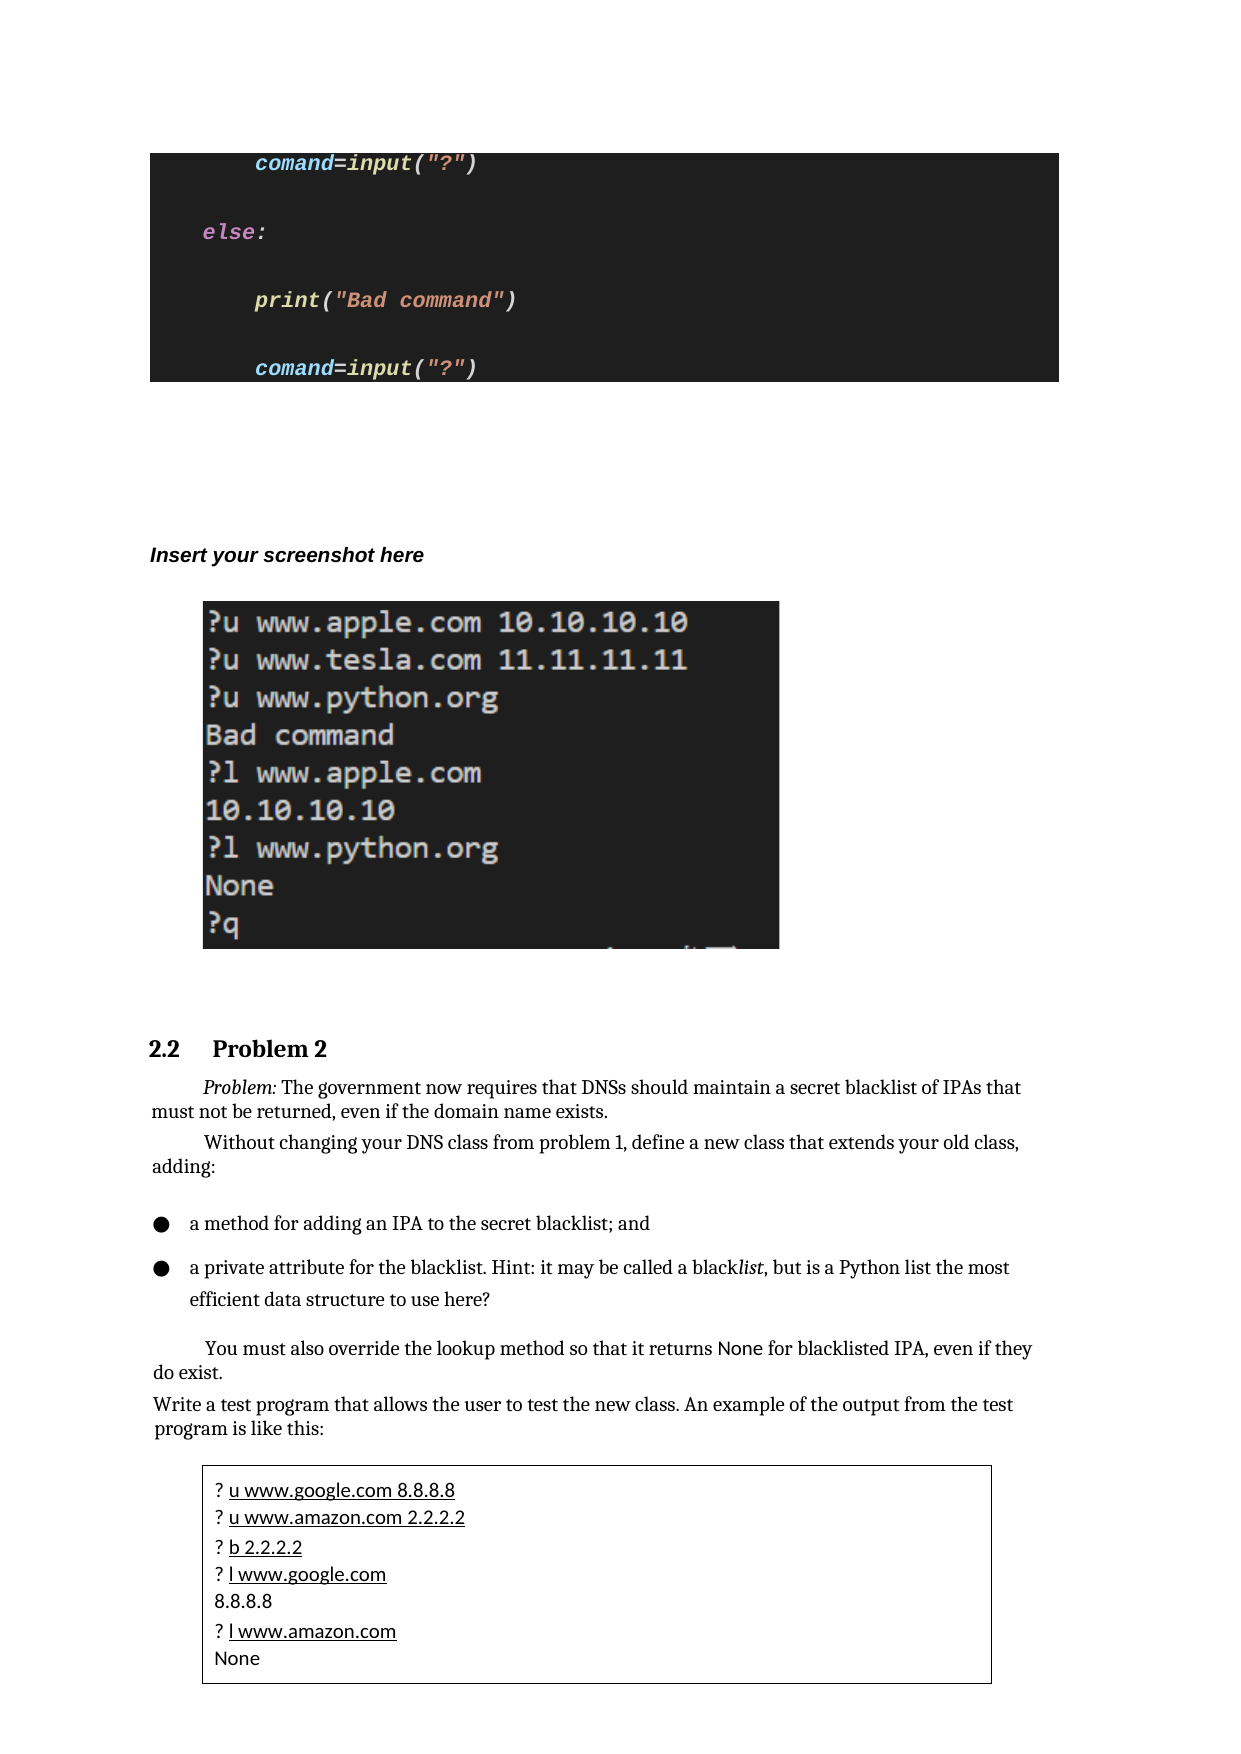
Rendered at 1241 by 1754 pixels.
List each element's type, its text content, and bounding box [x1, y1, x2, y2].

text Problem: The government now requires that DNSs should maintain a secret blacklist of IPAs that must not be returned, even if the domain name exists. [151, 1076, 1051, 1123]
text Insert your screenshot here [150, 543, 1059, 567]
text comand=input("?") [150, 357, 1059, 382]
list a method for adding an IPA to the secret blacklist; and [152, 1199, 1051, 1242]
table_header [203, 1466, 991, 1683]
picture [202, 601, 780, 949]
text print("Bad command") [150, 289, 1059, 314]
subtitle Problem 2 [148, 1035, 1101, 1064]
text Write a test program that allows the user to test the new class. An example of the output from the test program is like this: [153, 1392, 1051, 1440]
text else: [150, 221, 1059, 246]
list a private attribute for the blacklist. Hint: it may be called a blacklist, but is a Python list the most efficient data structure to use here? [152, 1244, 1051, 1312]
text Without changing your DNS class from problem 1, define a new class that extends your old class, adding: [152, 1131, 1051, 1179]
text You must also override the lookup method so that it returns None for blacklisted IPA, even if they do exist. [153, 1335, 1051, 1385]
text comand=input("?") [150, 153, 1059, 177]
